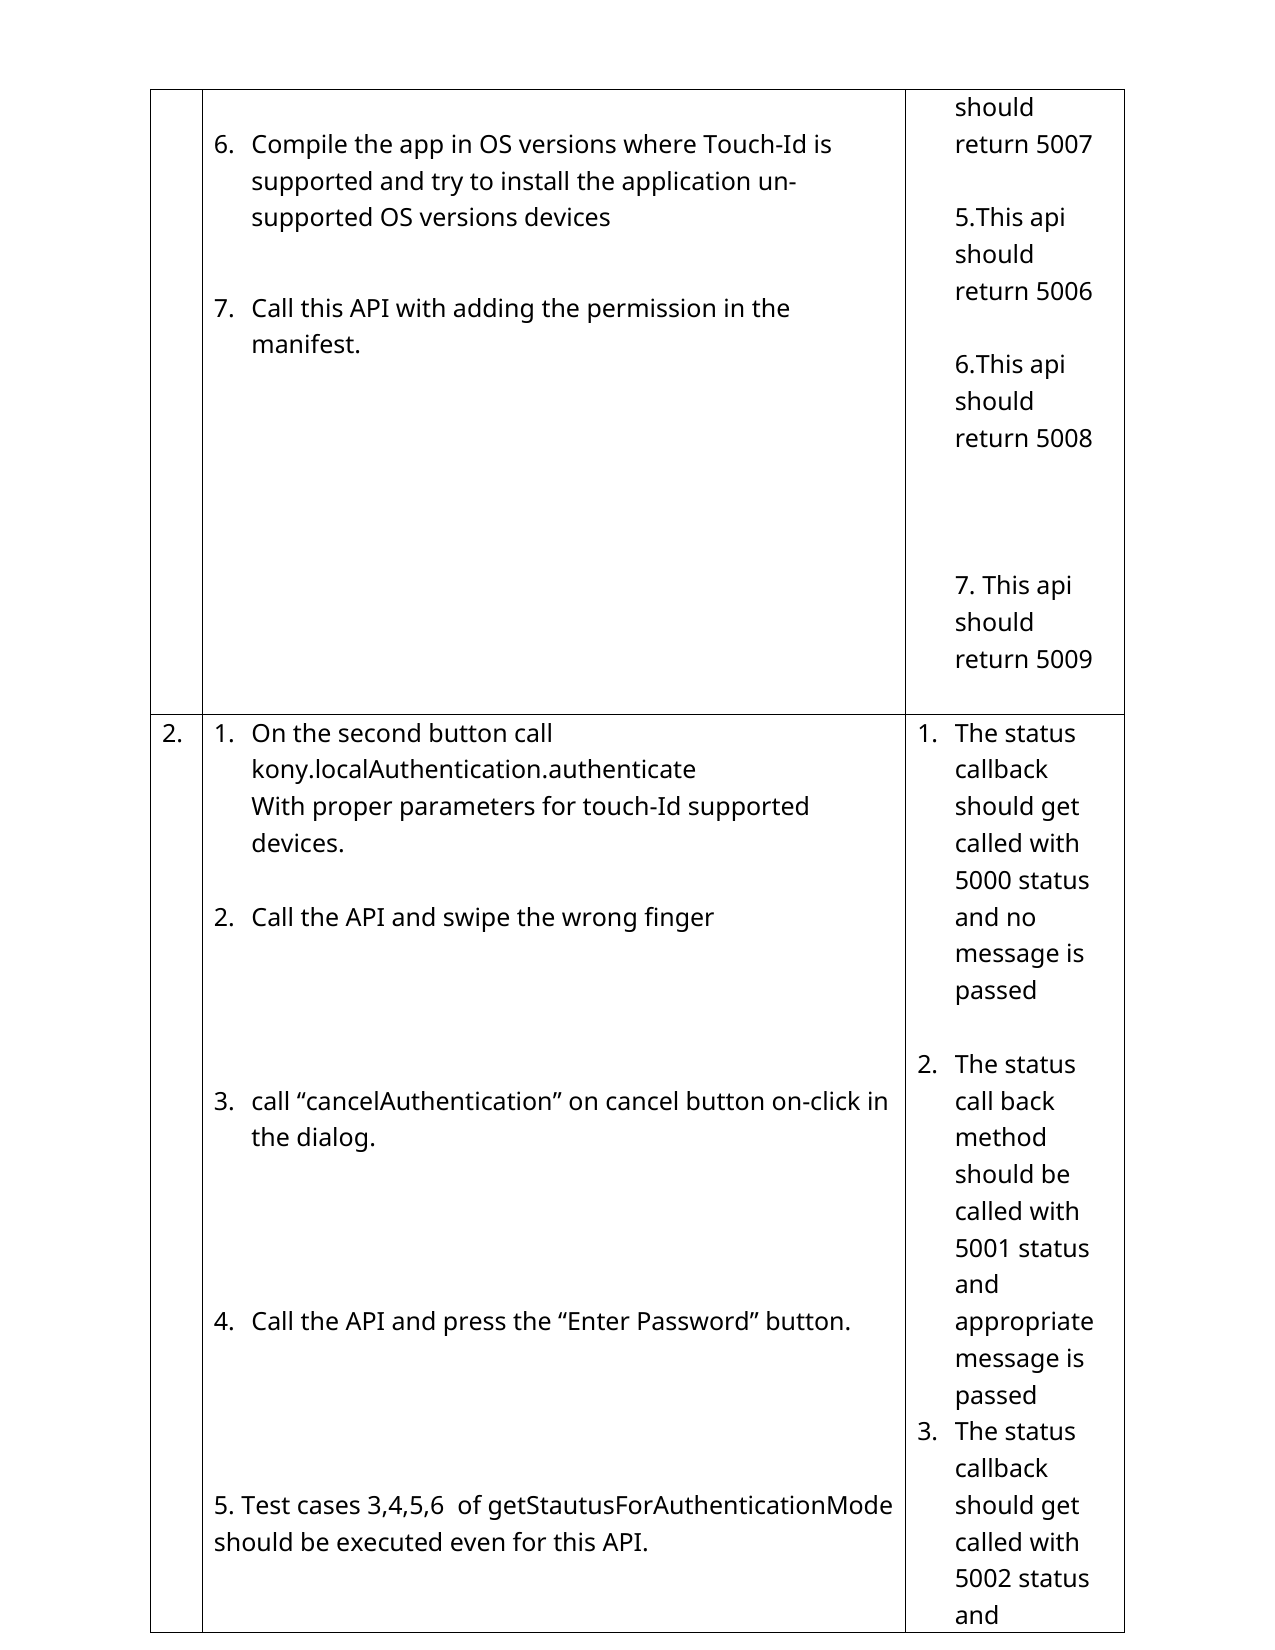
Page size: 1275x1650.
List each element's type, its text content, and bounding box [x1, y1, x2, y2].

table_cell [906, 715, 1124, 1632]
table_cell 1. [151, 90, 202, 714]
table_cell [203, 715, 905, 1632]
table_cell 2. [151, 715, 202, 1632]
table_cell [906, 90, 1124, 714]
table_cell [203, 90, 905, 714]
